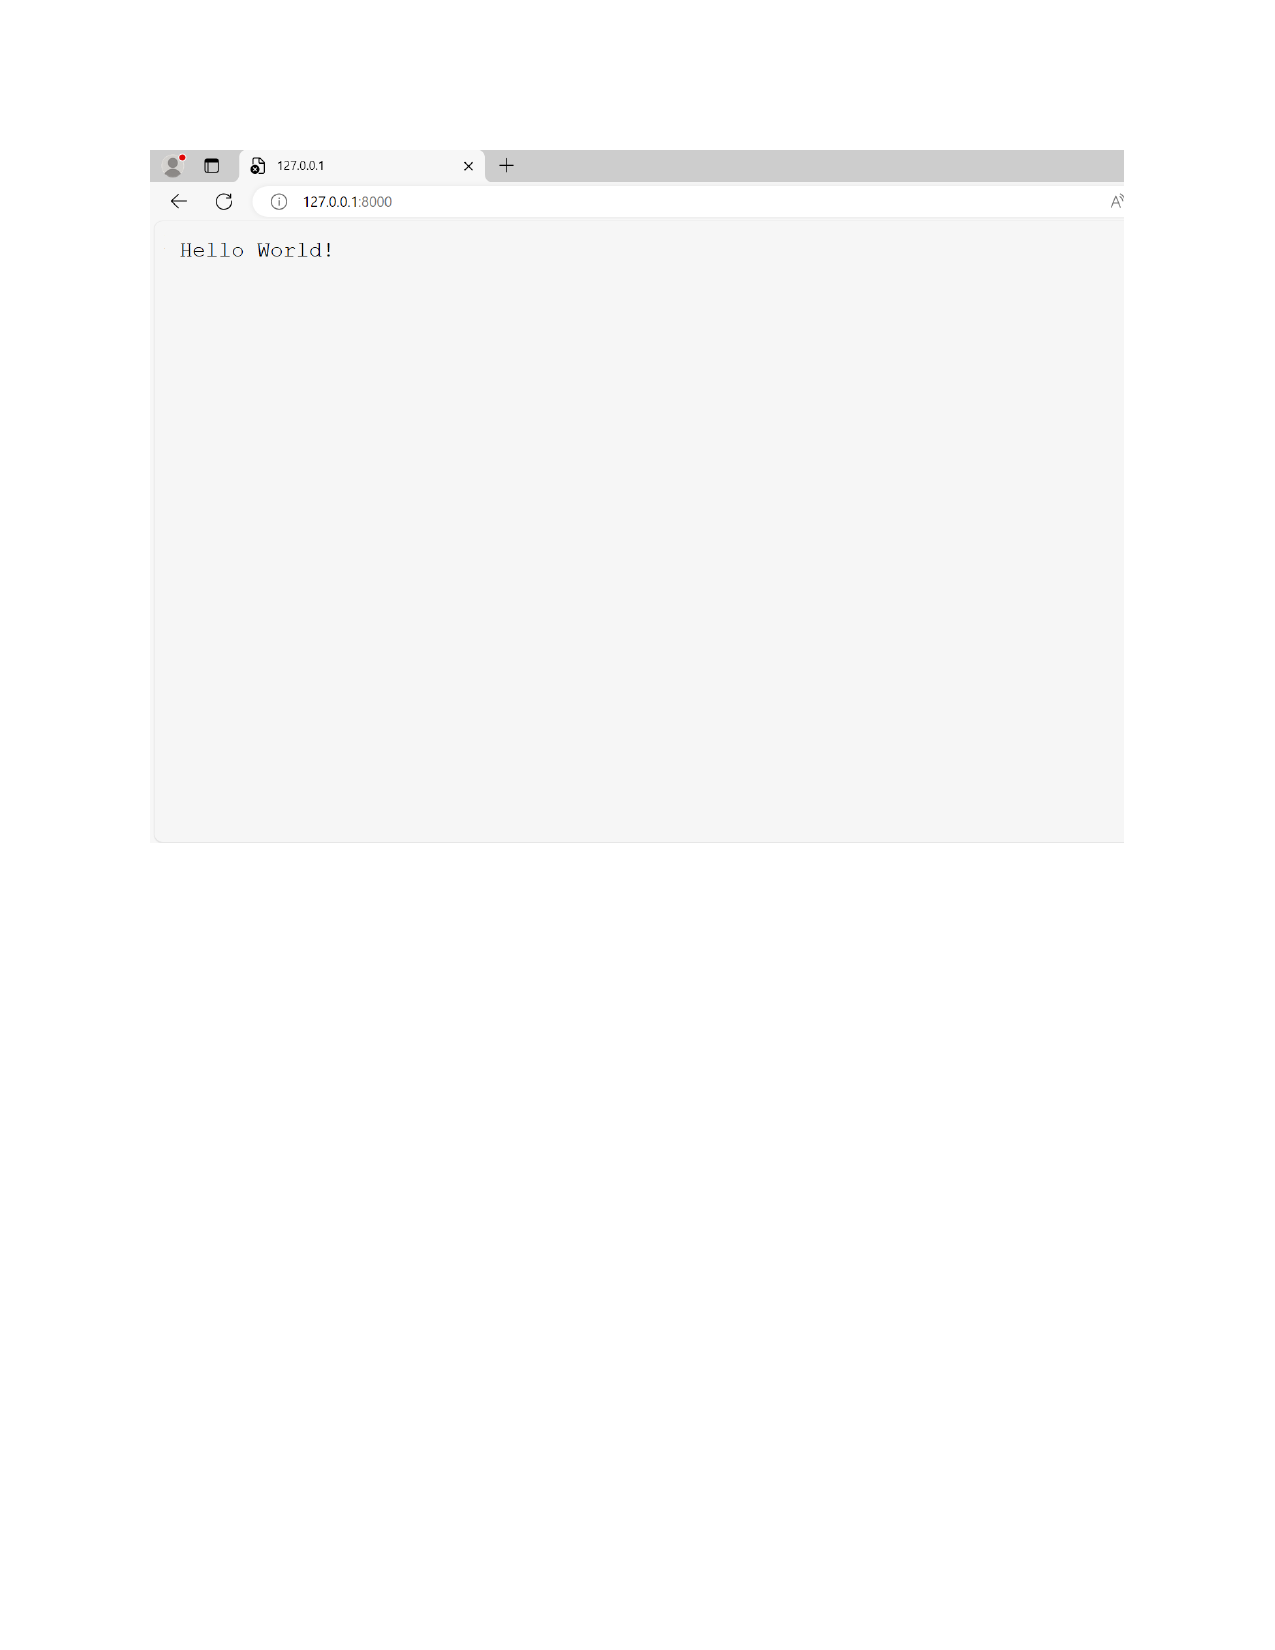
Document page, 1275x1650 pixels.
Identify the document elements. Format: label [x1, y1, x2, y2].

picture [150, 150, 1124, 843]
